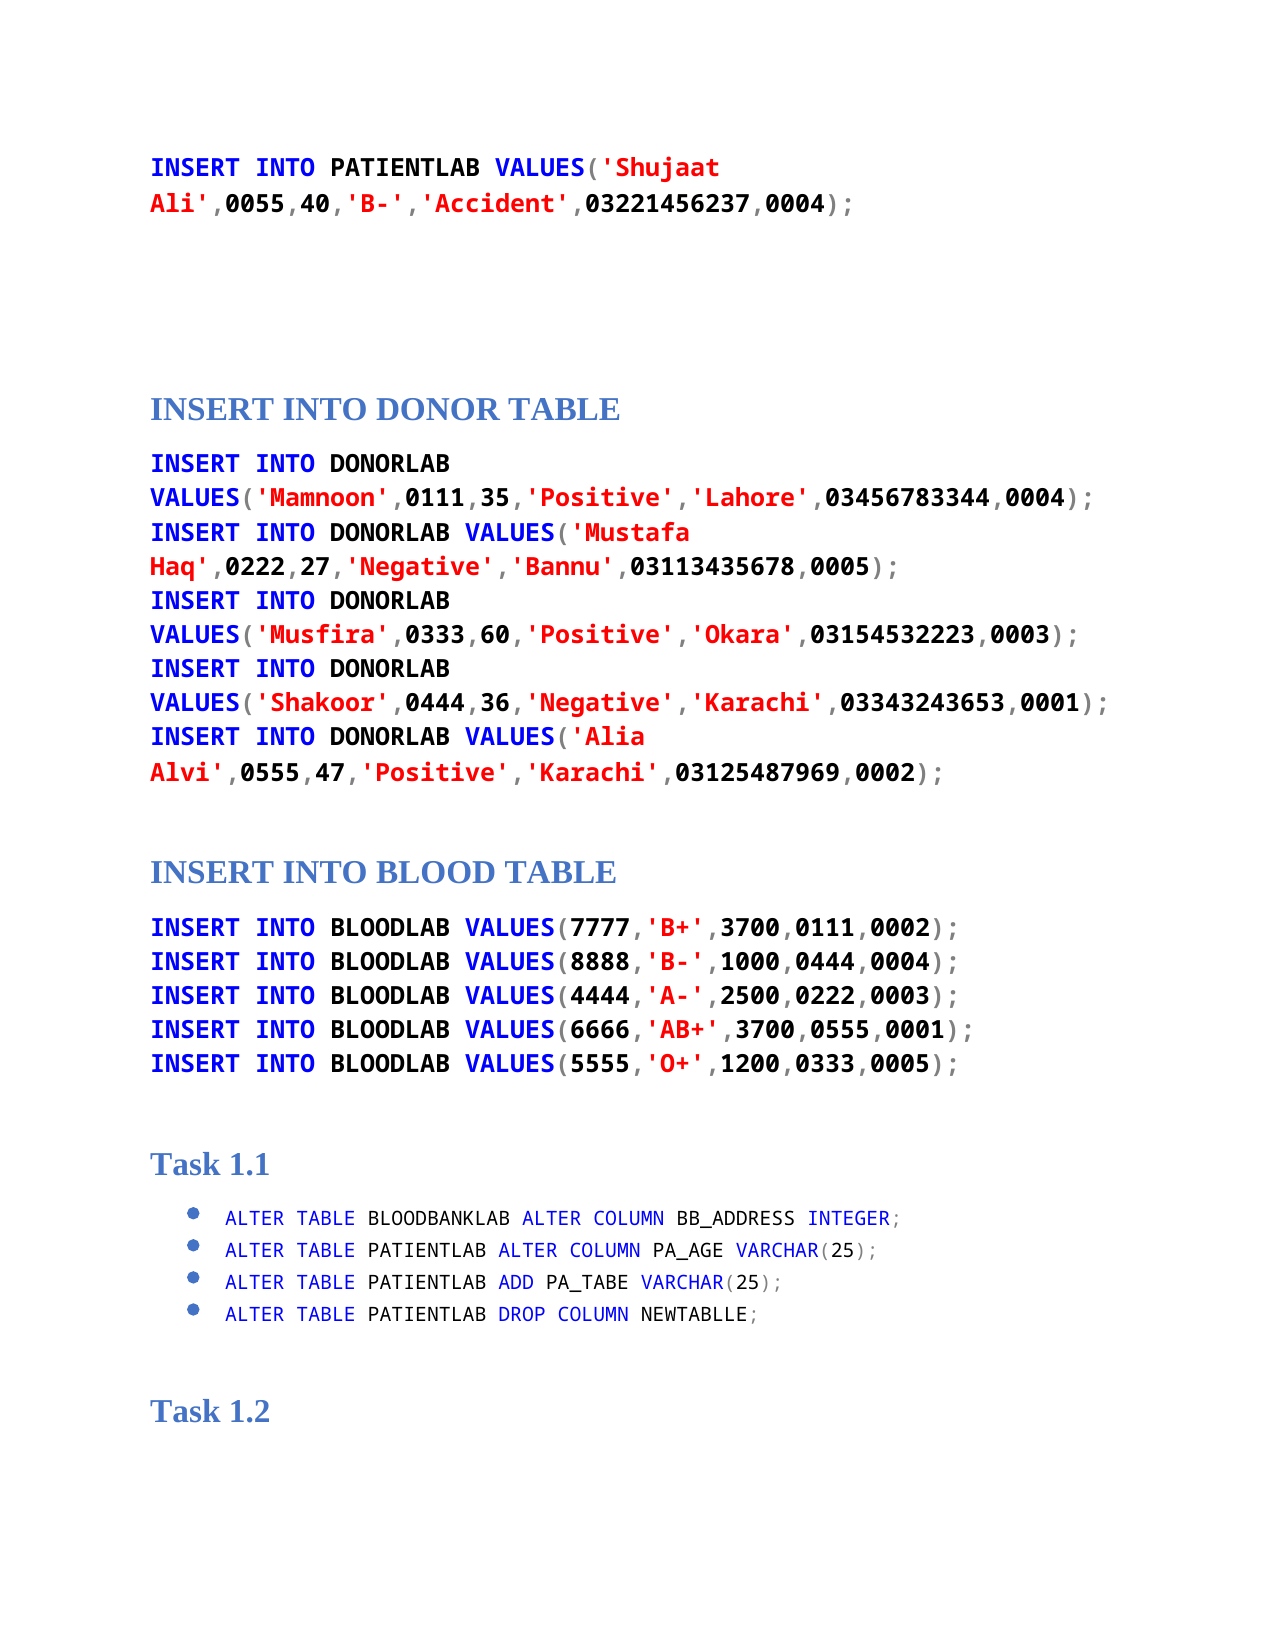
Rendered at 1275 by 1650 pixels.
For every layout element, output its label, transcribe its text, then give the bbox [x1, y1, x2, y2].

text INSERT INTO DONORLAB VALUES('Mustafa Haq',0222,27,'Negative','Bannu',03113435678,0005); [150, 514, 1125, 582]
text INSERT INTO DONORLAB VALUES('Musfira',0333,60,'Positive','Okara',03154532223,0003); [150, 582, 1125, 650]
text Task 1.2 [150, 1391, 1125, 1430]
list ALTER TABLE PATIENTLAB DROP COLUMN NEWTABLLE; [187, 1298, 1125, 1328]
text INSERT INTO BLOODLAB VALUES(4444,'A-',2500,0222,0003); [150, 977, 1125, 1011]
text INSERT INTO BLOODLAB VALUES(6666,'AB+',3700,0555,0001); [150, 1011, 1125, 1045]
text INSERT INTO DONORLAB VALUES('Mamnoon',0111,35,'Positive','Lahore',03456783344,0004); [150, 446, 1125, 514]
text INSERT INTO DONORLAB VALUES('Shakoor',0444,36,'Negative','Karachi',03343243653,0001); [150, 650, 1125, 718]
text INSERT INTO BLOODLAB VALUES(7777,'B+',3700,0111,0002); [150, 909, 1125, 943]
list ALTER TABLE BLOODBANKLAB ALTER COLUMN BB_ADDRESS INTEGER; [187, 1202, 1125, 1232]
text INSERT INTO PATIENTLAB VALUES('Shujaat Ali',0055,40,'B-','Accident',03221456237,0004); [150, 150, 1125, 220]
list ALTER TABLE PATIENTLAB ADD PA_TABE VARCHAR(25); [187, 1266, 1125, 1296]
text INSERT INTO DONOR TABLE [150, 389, 1125, 427]
text INSERT INTO BLOODLAB VALUES(8888,'B-',1000,0444,0004); [150, 943, 1125, 977]
text INSERT INTO BLOOD TABLE [150, 852, 1125, 890]
text Task 1.1 [150, 1144, 1125, 1183]
text INSERT INTO BLOODLAB VALUES(5555,'O+',1200,0333,0005); [150, 1045, 1125, 1079]
list ALTER TABLE PATIENTLAB ALTER COLUMN PA_AGE VARCHAR(25); [187, 1234, 1125, 1264]
text INSERT INTO DONORLAB VALUES('Alia Alvi',0555,47,'Positive','Karachi',03125487969,0002); [150, 718, 1125, 789]
